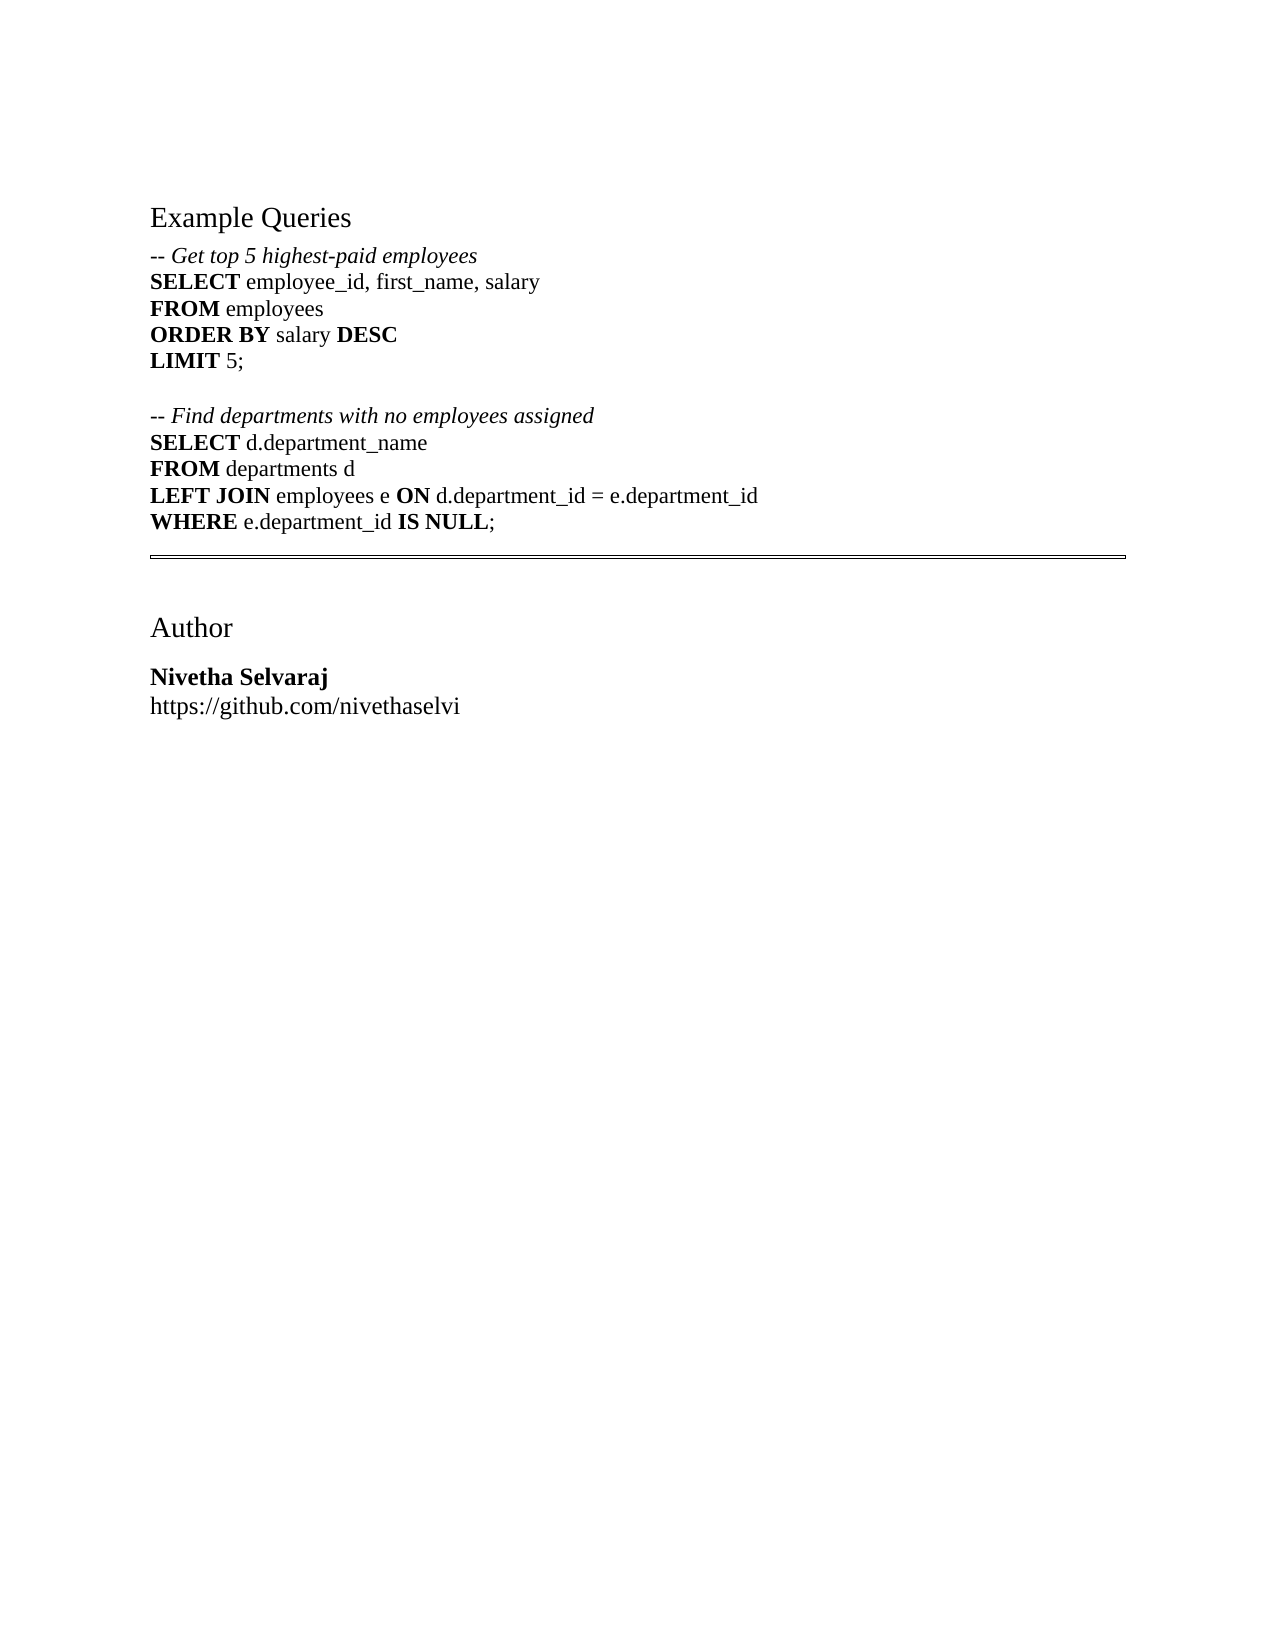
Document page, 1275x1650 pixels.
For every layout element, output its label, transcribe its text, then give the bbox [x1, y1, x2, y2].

text Nivetha Selvaraj https://github.com/nivethaselvi [150, 662, 1125, 720]
subtitle Author [150, 610, 1125, 644]
text -- Get top 5 highest-paid employees SELECT employee_id, first_name, salary FROM employees ORDER BY salary DESC LIMIT 5; -- Find departments with no employees assigned SELECT d.department_name FROM departments d LEFT JOIN employees e ON d.department_id = e.department_id WHERE e.department_id IS NULL; [150, 242, 1125, 534]
subtitle Example Queries [150, 200, 1125, 234]
